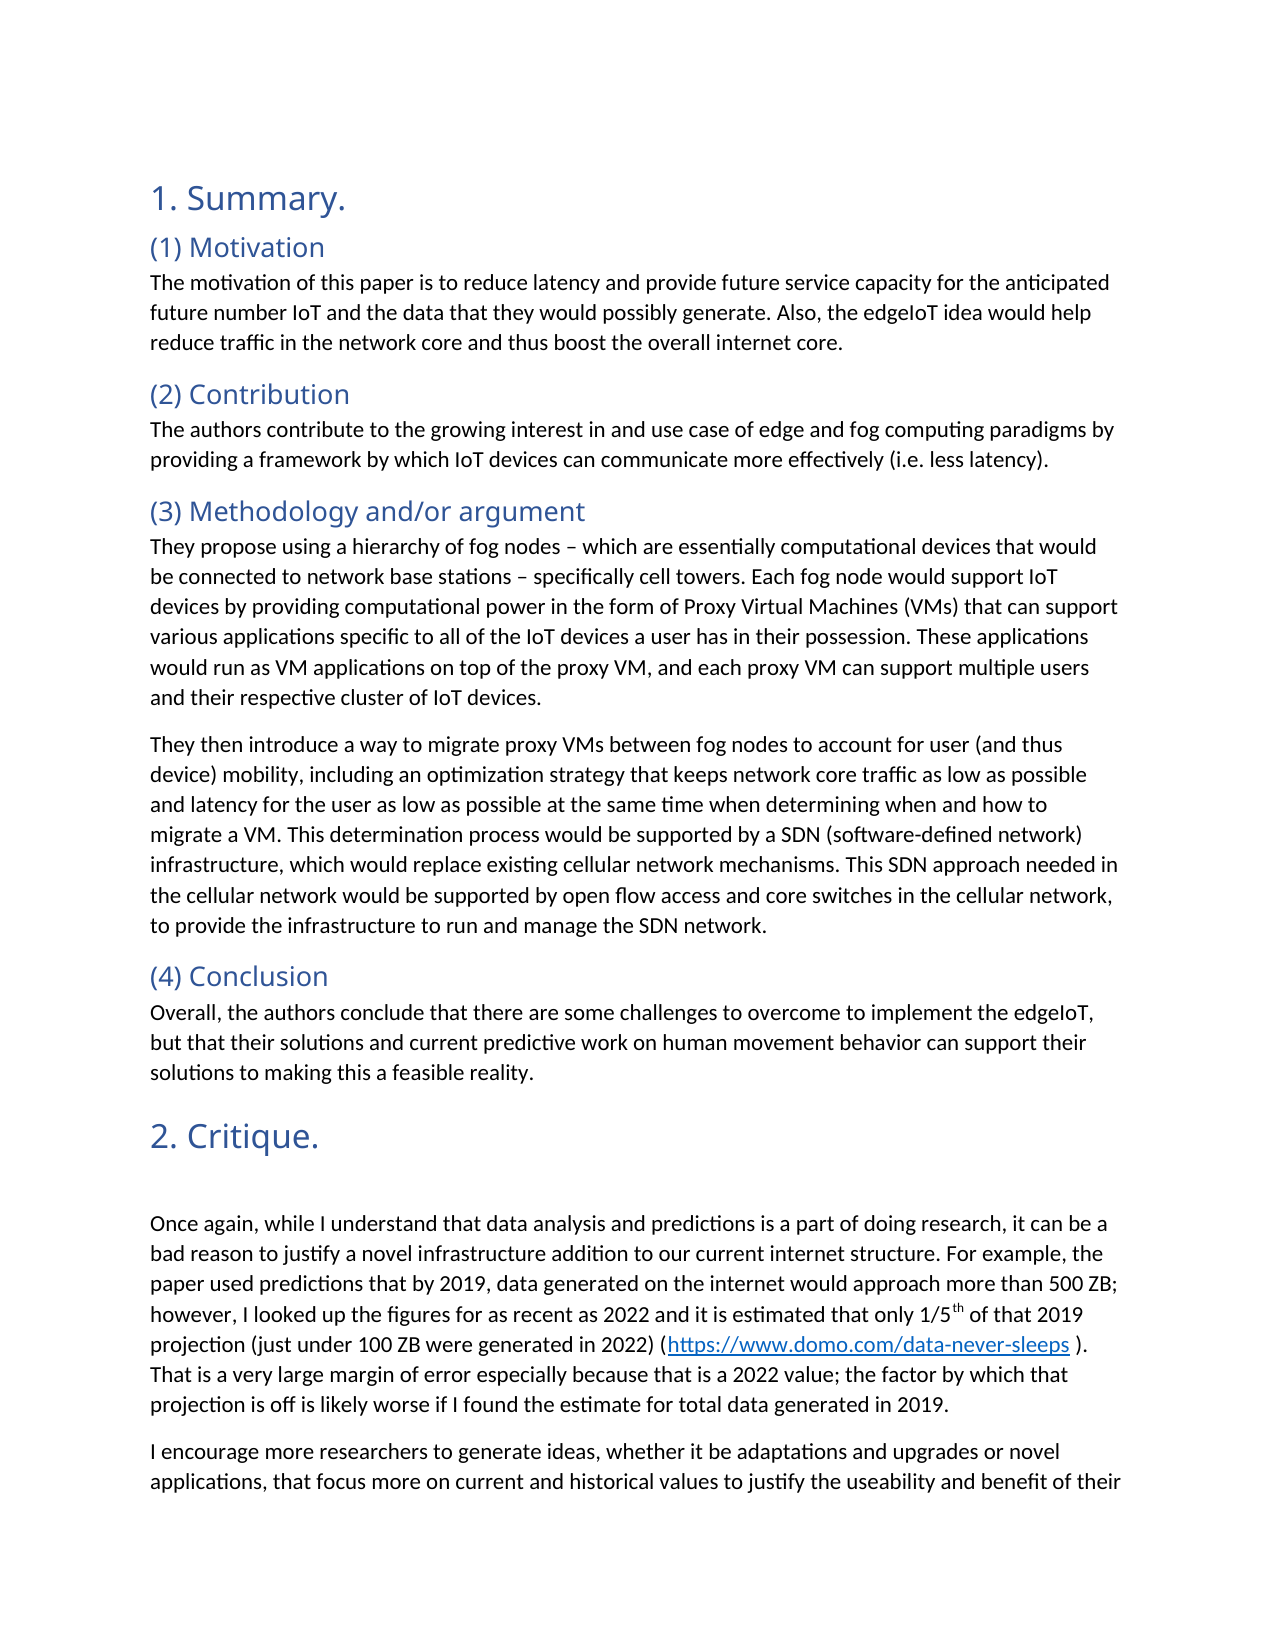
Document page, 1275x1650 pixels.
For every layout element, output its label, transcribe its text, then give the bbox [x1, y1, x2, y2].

text The motivation of this paper is to reduce latency and provide future service capacity for the anticipated future number IoT and the data that they would possibly generate. Also, the edgeIoT idea would help reduce traffic in the network core and thus boost the overall internet core. [150, 268, 1125, 356]
subtitle (2) Contribution [150, 375, 1125, 412]
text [150, 1437, 1125, 1496]
text Overall, the authors conclude that there are some challenges to overcome to implement the edgeIoT, but that their solutions and current predictive work on human movement behavior can support their solutions to making this a feasible reality. [150, 998, 1125, 1086]
subtitle (3) Methodology and/or argument [150, 492, 1125, 529]
subtitle 1. Summary. [150, 175, 1125, 220]
text The authors contribute to the growing interest in and use case of edge and fog computing paradigms by providing a framework by which IoT devices can communicate more effectively (i.e. less latency). [150, 415, 1125, 473]
text They propose using a hierarchy of fog nodes – which are essentially computational devices that would be connected to network base stations – specifically cell towers. Each fog node would support IoT devices by providing computational power in the form of Proxy Virtual Machines (VMs) that can support various applications specific to all of the IoT devices a user has in their possession. These applications would run as VM applications on top of the proxy VM, and each proxy VM can support multiple users and their respective cluster of IoT devices. [150, 532, 1125, 711]
subtitle (1) Motivation [150, 228, 1125, 265]
text Once again, while I understand that data analysis and predictions is a part of doing research, it can be a bad reason to justify a novel infrastructure addition to our current internet structure. For example, the paper used predictions that by 2019, data generated on the internet would approach more than 500 ZB; however, I looked up the figures for as recent as 2022 and it is estimated that only 1/5th of that 2019 projection (just under 100 ZB were generated in 2022) (https://www.domo.com/data-never-sleeps ). That is a very large margin of error especially because that is a 2022 value; the factor by which that projection is off is likely worse if I found the estimate for total data generated in 2019. [150, 1209, 1125, 1418]
subtitle 2. Critique. [150, 1113, 1125, 1159]
text They then introduce a way to migrate proxy VMs between fog nodes to account for user (and thus device) mobility, including an optimization strategy that keeps network core traffic as low as possible and latency for the user as low as possible at the same time when determining when and how to migrate a VM. This determination process would be supported by a SDN (software-defined network) infrastructure, which would replace existing cellular network mechanisms. This SDN approach needed in the cellular network would be supported by open flow access and core switches in the cellular network, to provide the infrastructure to run and manage the SDN network. [150, 730, 1125, 939]
subtitle (4) Conclusion [150, 958, 1125, 995]
